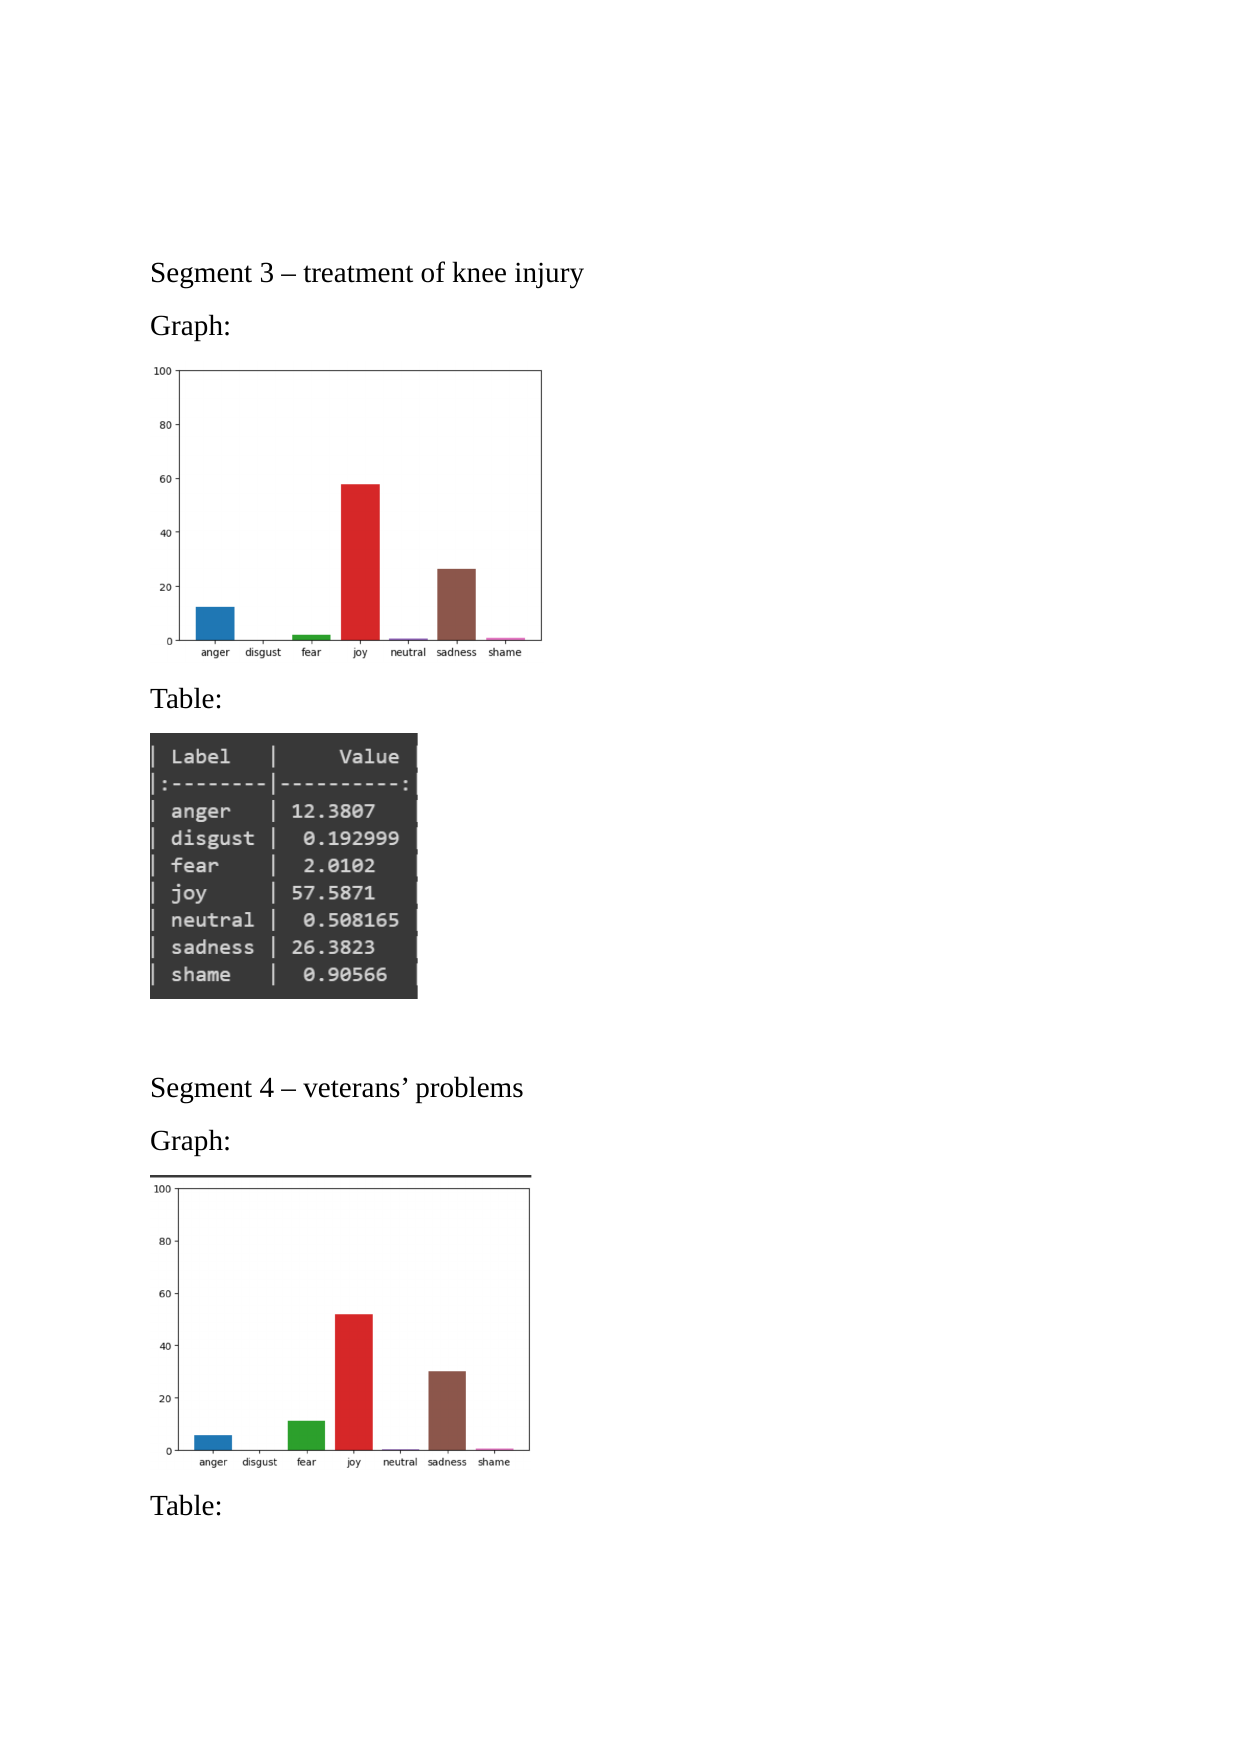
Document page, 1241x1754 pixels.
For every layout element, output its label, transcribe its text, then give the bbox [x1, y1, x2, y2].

text Segment 4 – veterans’ problems [150, 1070, 1090, 1104]
text Graph: [150, 308, 1090, 342]
picture [150, 733, 418, 999]
picture [150, 361, 545, 663]
text Segment 3 – treatment of knee injury [150, 256, 1090, 289]
picture [150, 1175, 532, 1470]
text Graph: [150, 1123, 1090, 1157]
text Table: [150, 681, 1090, 715]
text Table: [150, 1488, 1090, 1522]
